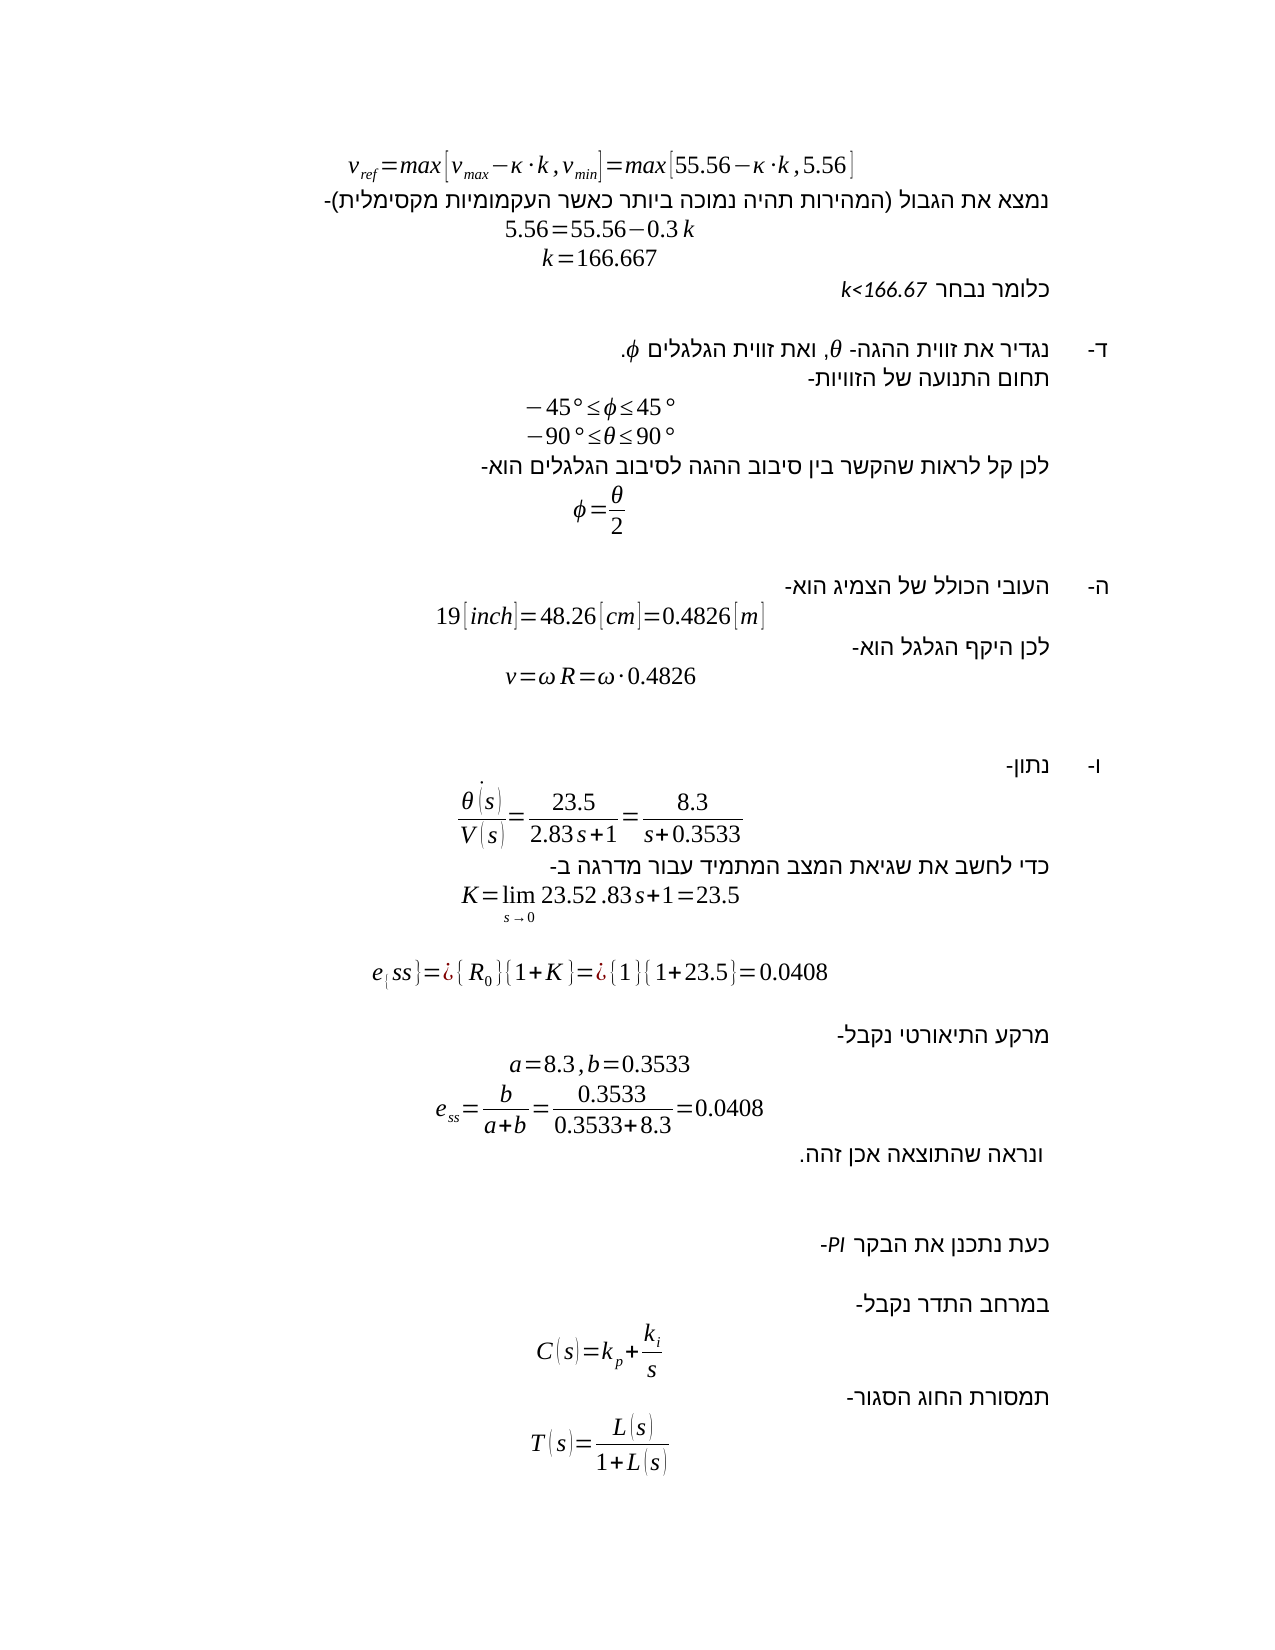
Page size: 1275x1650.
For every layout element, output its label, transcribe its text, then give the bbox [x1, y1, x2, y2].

list העובי הכולל של הצמיג הוא- [150, 573, 1087, 599]
list תמסורת החוג הסגור- [150, 1384, 1050, 1410]
list כעת נתכנן את הבקר PI- [150, 1230, 1050, 1258]
list נמצא את הגבול (המהירות תהיה נמוכה ביותר כאשר העקמומיות מקסימלית)- [150, 187, 1050, 213]
list לכן קל לראות שהקשר בין סיבוב ההגה לסיבוב הגלגלים הוא- [150, 453, 1050, 479]
list לכן היקף הגלגל הוא- [150, 634, 1050, 660]
list תחום התנועה של הזוויות- [150, 365, 1050, 391]
list במרחב התדר נקבל- [150, 1291, 1050, 1317]
list נגדיר את זווית ההגה- , ואת זווית הגלגלים . [150, 335, 1087, 363]
list נתון- [150, 752, 1087, 779]
list ונראה שהתוצאה אכן זהה. [150, 1141, 1050, 1168]
list מרקע התיאורטי נקבל- [150, 1022, 1050, 1048]
list כדי לחשב את שגיאת המצב המתמיד עבור מדרגה ב- [150, 853, 1050, 879]
list כלומר נבחר k<166.67 [150, 275, 1050, 303]
